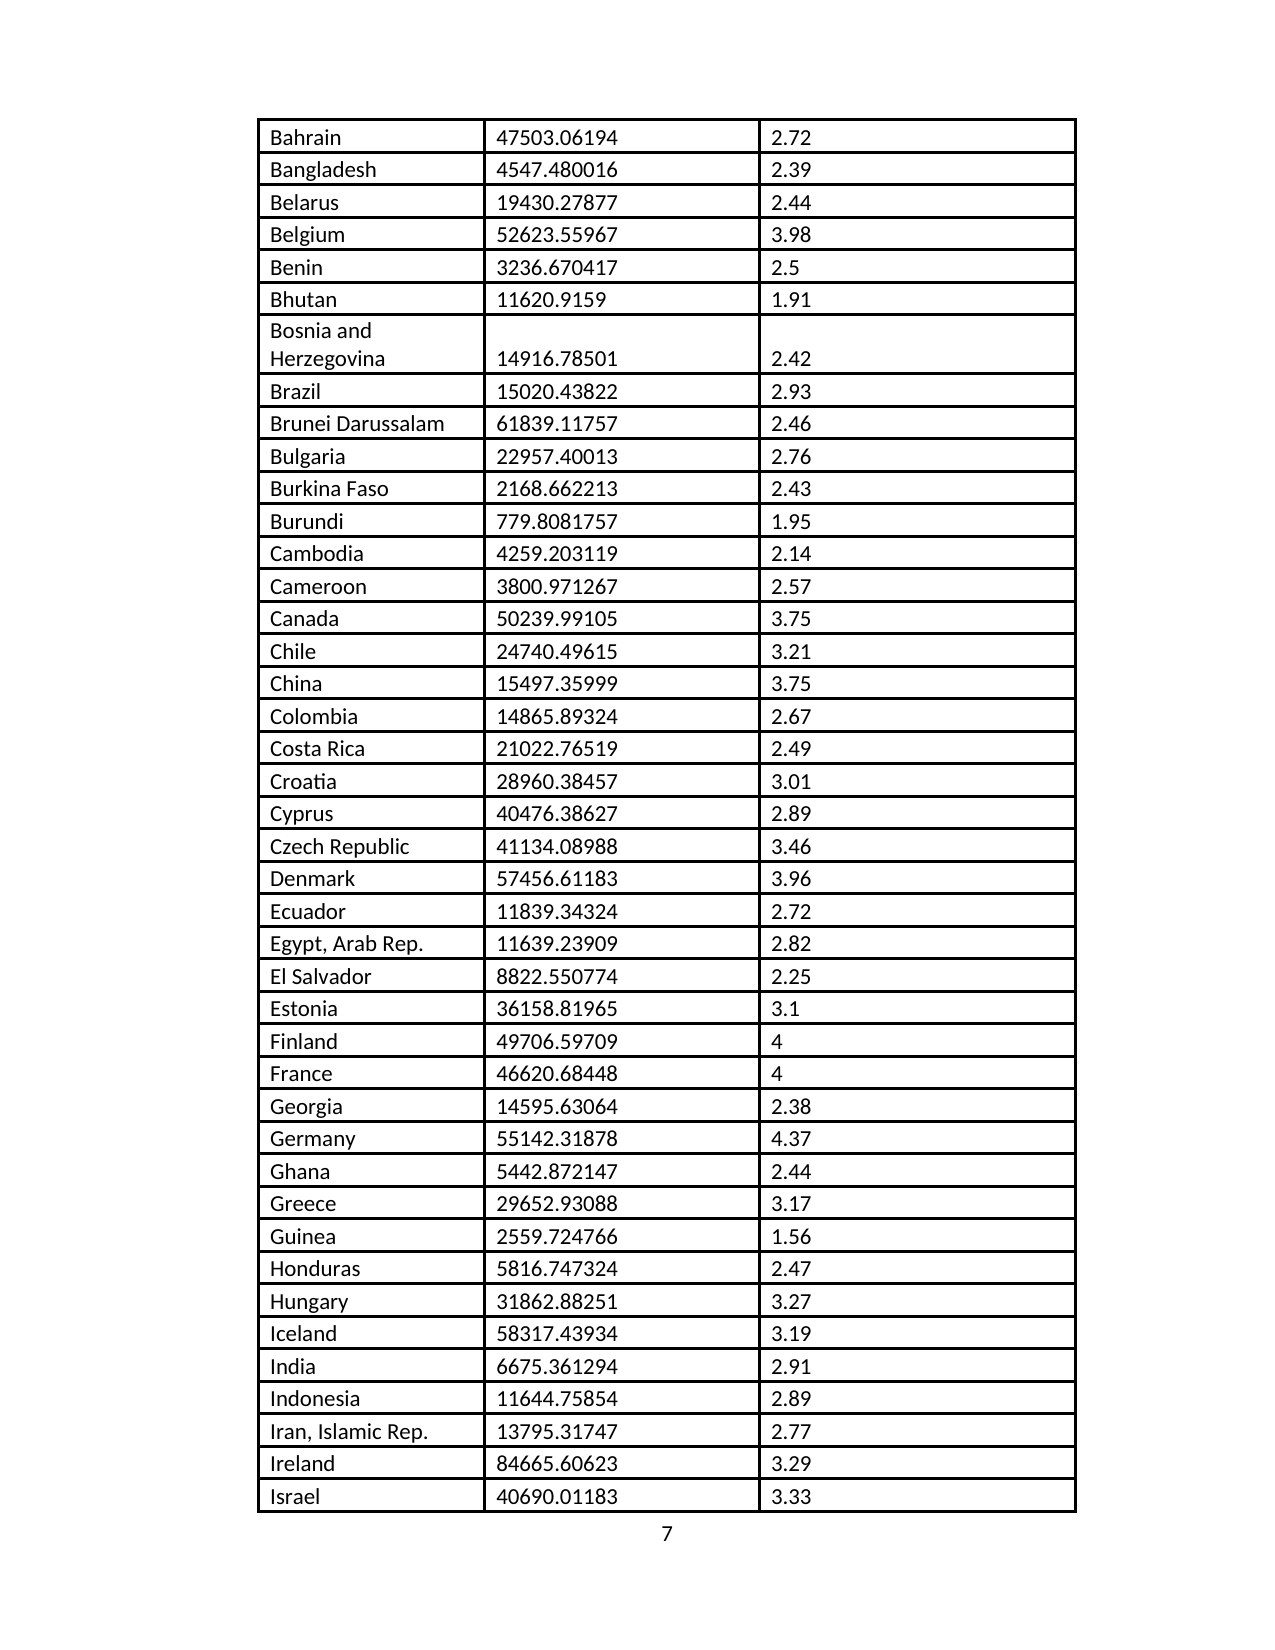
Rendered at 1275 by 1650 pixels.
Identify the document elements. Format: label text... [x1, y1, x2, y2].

table_cell 31862.88251 [486, 1285, 758, 1315]
table_cell 49706.59709 [486, 1025, 758, 1055]
table_cell 50239.99105 [486, 603, 758, 632]
table_cell France [260, 1058, 483, 1087]
table_cell 2.43 [761, 473, 1074, 502]
table_cell 2.57 [761, 570, 1074, 600]
table_cell 4 [761, 1058, 1074, 1087]
table_cell Belarus [260, 186, 483, 216]
table_cell 3.98 [761, 219, 1074, 248]
table_cell 3800.971267 [486, 570, 758, 600]
table_cell Cameroon [260, 570, 483, 600]
table_cell 2.72 [761, 895, 1074, 925]
table_cell Benin [260, 251, 483, 281]
table_cell 52623.55967 [486, 219, 758, 248]
table_cell 15020.43822 [486, 375, 758, 405]
table_cell 5816.747324 [486, 1253, 758, 1282]
table_cell Egypt, Arab Rep. [260, 928, 483, 957]
table_cell 2.46 [761, 408, 1074, 437]
table_cell 15497.35999 [486, 668, 758, 697]
table_cell 40476.38627 [486, 798, 758, 827]
table_cell 13795.31747 [486, 1415, 758, 1445]
table_cell Cambodia [260, 538, 483, 567]
table_cell Ireland [260, 1448, 483, 1477]
table_cell 47503.06194 [486, 121, 758, 151]
table_cell 4259.203119 [486, 538, 758, 567]
table_cell 2.42 [761, 316, 1074, 372]
table_cell 11639.23909 [486, 928, 758, 957]
table_cell 3.75 [761, 603, 1074, 632]
table_cell Hungary [260, 1285, 483, 1315]
table_cell 11620.9159 [486, 284, 758, 313]
table_cell 3.29 [761, 1448, 1074, 1477]
table_cell 14916.78501 [486, 316, 758, 372]
table_cell Guinea [260, 1220, 483, 1250]
table_cell Israel [260, 1480, 483, 1510]
table_cell 58317.43934 [486, 1318, 758, 1347]
table_cell Bulgaria [260, 440, 483, 470]
table_cell 2.89 [761, 1383, 1074, 1412]
table_cell Canada [260, 603, 483, 632]
table_cell 5442.872147 [486, 1155, 758, 1185]
table_cell 2.49 [761, 733, 1074, 762]
table_cell India [260, 1350, 483, 1380]
table_cell Belgium [260, 219, 483, 248]
table_cell 3236.670417 [486, 251, 758, 281]
table_cell 36158.81965 [486, 993, 758, 1022]
table_cell 14865.89324 [486, 700, 758, 730]
table_cell 21022.76519 [486, 733, 758, 762]
table_cell Estonia [260, 993, 483, 1022]
table_cell Greece [260, 1188, 483, 1217]
table_cell Cyprus [260, 798, 483, 827]
table_cell Bangladesh [260, 154, 483, 183]
table_cell Burkina Faso [260, 473, 483, 502]
table_cell 3.33 [761, 1480, 1074, 1510]
table_cell 2559.724766 [486, 1220, 758, 1250]
table_cell 2.14 [761, 538, 1074, 567]
table_cell 24740.49615 [486, 635, 758, 665]
table_cell Iran, Islamic Rep. [260, 1415, 483, 1445]
table_cell Finland [260, 1025, 483, 1055]
table_cell Indonesia [260, 1383, 483, 1412]
table_cell Bhutan [260, 284, 483, 313]
table_cell 8822.550774 [486, 960, 758, 990]
table_cell Honduras [260, 1253, 483, 1282]
table_cell 22957.40013 [486, 440, 758, 470]
table_cell 2.72 [761, 121, 1074, 151]
table_cell Germany [260, 1123, 483, 1152]
table_cell 29652.93088 [486, 1188, 758, 1217]
table_cell 11644.75854 [486, 1383, 758, 1412]
table_cell Burundi [260, 505, 483, 535]
table_cell Chile [260, 635, 483, 665]
table_cell 3.46 [761, 830, 1074, 860]
table_cell 3.27 [761, 1285, 1074, 1315]
table_cell 11839.34324 [486, 895, 758, 925]
table_cell 1.95 [761, 505, 1074, 535]
table_cell 2.39 [761, 154, 1074, 183]
table_cell Georgia [260, 1090, 483, 1120]
table_cell 3.21 [761, 635, 1074, 665]
table_cell 2.67 [761, 700, 1074, 730]
table_cell 2.91 [761, 1350, 1074, 1380]
table_cell 6675.361294 [486, 1350, 758, 1380]
table_cell Ghana [260, 1155, 483, 1185]
table_cell Costa Rica [260, 733, 483, 762]
table_cell 779.8081757 [486, 505, 758, 535]
table_cell 3.01 [761, 765, 1074, 795]
table_cell 57456.61183 [486, 863, 758, 892]
table_cell 2.38 [761, 1090, 1074, 1120]
table_cell Brunei Darussalam [260, 408, 483, 437]
table_cell 4.37 [761, 1123, 1074, 1152]
table_cell 2.89 [761, 798, 1074, 827]
table_cell 84665.60623 [486, 1448, 758, 1477]
table_cell 2.93 [761, 375, 1074, 405]
table_cell 19430.27877 [486, 186, 758, 216]
table_cell 2.76 [761, 440, 1074, 470]
table_cell Denmark [260, 863, 483, 892]
table_cell 61839.11757 [486, 408, 758, 437]
table_cell Iceland [260, 1318, 483, 1347]
table_cell El Salvador [260, 960, 483, 990]
table_cell 3.19 [761, 1318, 1074, 1347]
table_cell 2.25 [761, 960, 1074, 990]
table_cell 3.17 [761, 1188, 1074, 1217]
table_cell Ecuador [260, 895, 483, 925]
table_cell 4547.480016 [486, 154, 758, 183]
table_cell 41134.08988 [486, 830, 758, 860]
table_cell 2.47 [761, 1253, 1074, 1282]
table_cell 55142.31878 [486, 1123, 758, 1152]
table_cell China [260, 668, 483, 697]
table_cell Brazil [260, 375, 483, 405]
table_cell 4 [761, 1025, 1074, 1055]
table_cell Bosnia and Herzegovina [260, 316, 483, 372]
table_cell 14595.63064 [486, 1090, 758, 1120]
table_cell Bahrain [260, 121, 483, 151]
table_cell 2.44 [761, 186, 1074, 216]
table_cell 3.75 [761, 668, 1074, 697]
table_cell 3.1 [761, 993, 1074, 1022]
table_cell 3.96 [761, 863, 1074, 892]
table_cell 2168.662213 [486, 473, 758, 502]
table_cell 40690.01183 [486, 1480, 758, 1510]
table_cell 46620.68448 [486, 1058, 758, 1087]
table_cell 28960.38457 [486, 765, 758, 795]
table_cell 2.5 [761, 251, 1074, 281]
table_cell Colombia [260, 700, 483, 730]
table_cell 1.56 [761, 1220, 1074, 1250]
table_cell 1.91 [761, 284, 1074, 313]
table_cell 2.44 [761, 1155, 1074, 1185]
table_cell Croatia [260, 765, 483, 795]
table_cell Czech Republic [260, 830, 483, 860]
table_cell 2.77 [761, 1415, 1074, 1445]
table_cell 2.82 [761, 928, 1074, 957]
